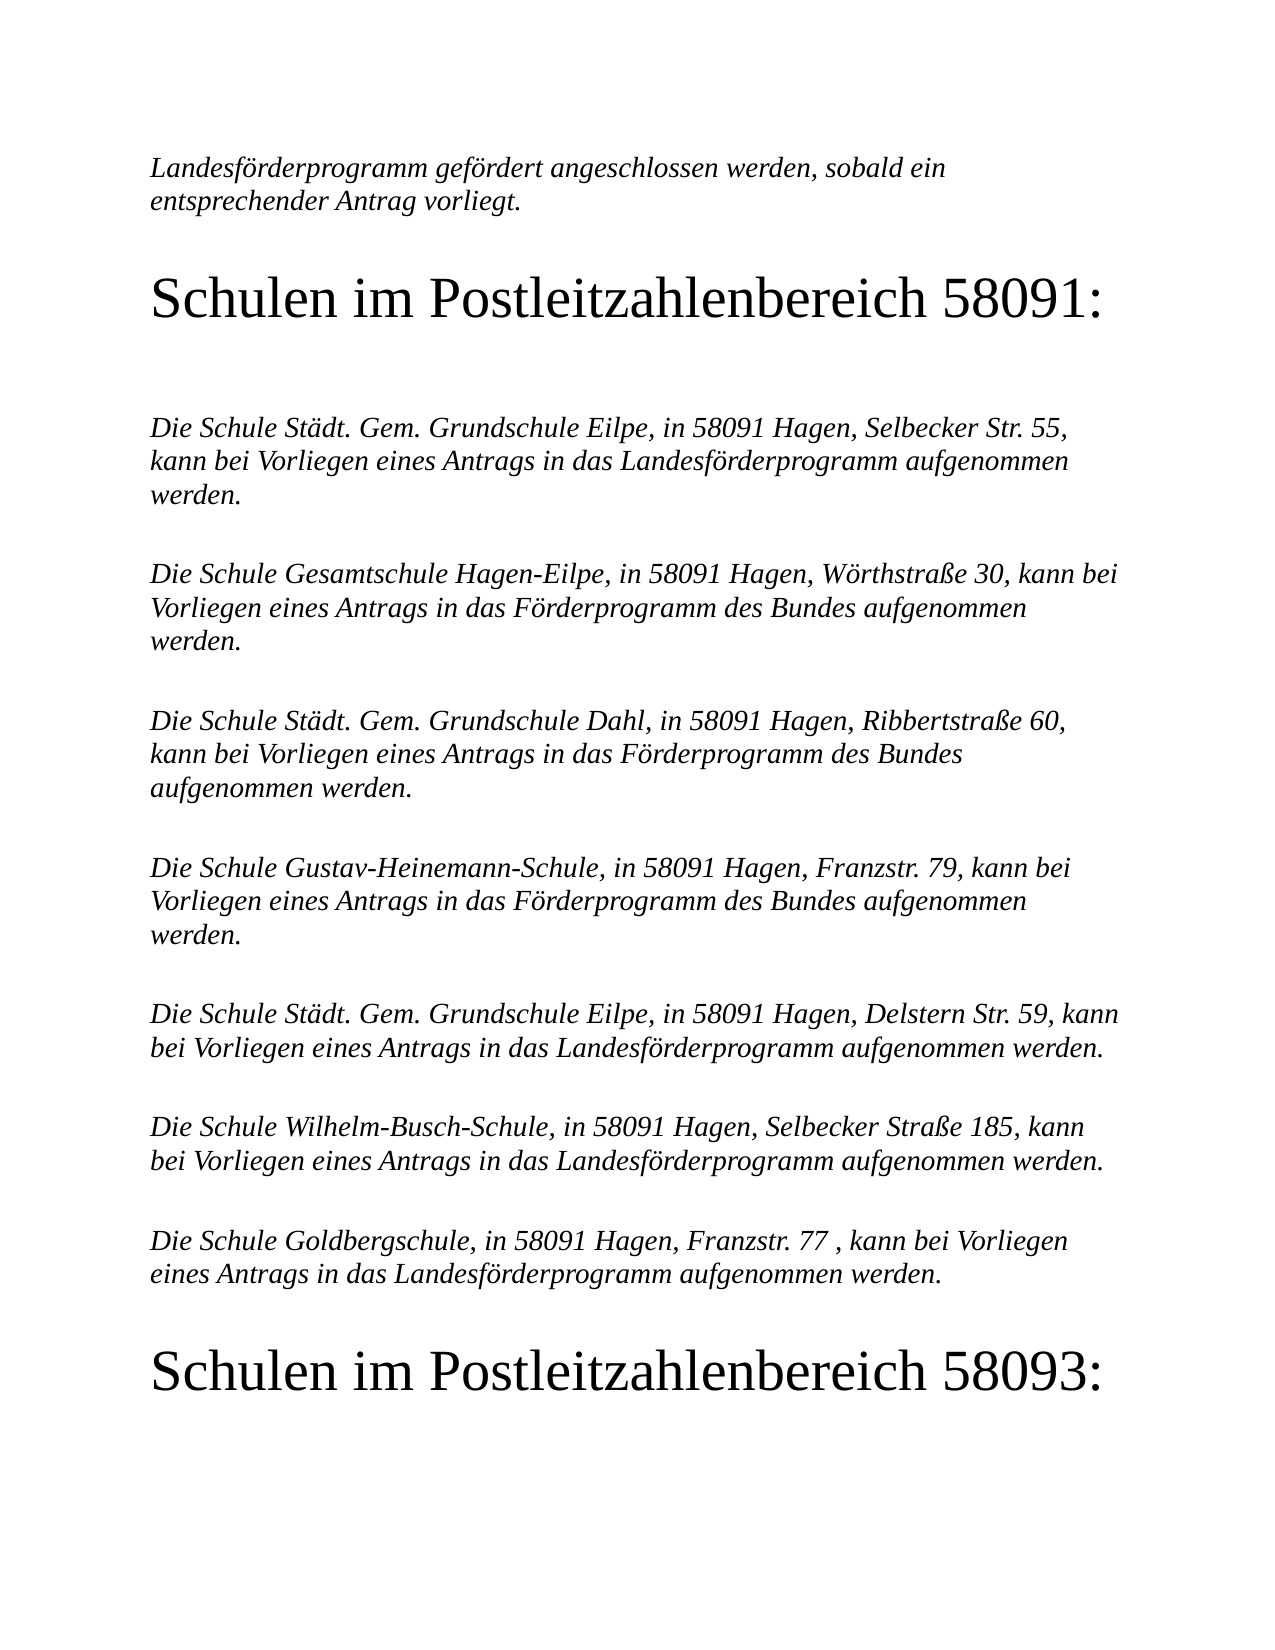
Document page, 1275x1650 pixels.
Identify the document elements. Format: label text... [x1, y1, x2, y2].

text Schulen im Postleitzahlenbereich 58091: [150, 263, 1125, 397]
text Die Schule Gesamtschule Hagen-Eilpe, in 58091 Hagen, Wörthstraße 30, kann bei Vorliegen eines Antrags in das Förderprogramm des Bundes aufgenommen werden. [150, 556, 1125, 691]
text Die Schule Gustav-Heinemann-Schule, in 58091 Hagen, Franzstr. 79, kann bei Vorliegen eines Antrags in das Förderprogramm des Bundes aufgenommen werden. [150, 850, 1125, 984]
text Die Schule Städt. Gem. Grundschule Dahl, in 58091 Hagen, Ribbertstraße 60, kann bei Vorliegen eines Antrags in das Förderprogramm des Bundes aufgenommen werden. [150, 703, 1125, 837]
text Schulen im Postleitzahlenbereich 58093: [150, 1336, 1125, 1470]
text Die Schule Goldbergschule, in 58091 Hagen, Franzstr. 77 , kann bei Vorliegen eines Antrags in das Landesförderprogramm aufgenommen werden. [150, 1223, 1125, 1323]
text Die Schule Städt. Gem. Grundschule Eilpe, in 58091 Hagen, Selbecker Str. 55, kann bei Vorliegen eines Antrags in das Landesförderprogramm aufgenommen werden. [150, 410, 1125, 544]
text Die Schule Städt. Gem. Grundschule Eilpe, in 58091 Hagen, Delstern Str. 59, kann bei Vorliegen eines Antrags in das Landesförderprogramm aufgenommen werden. [150, 996, 1125, 1097]
text Die Schule Wilhelm-Busch-Schule, in 58091 Hagen, Selbecker Straße 185, kann bei Vorliegen eines Antrags in das Landesförderprogramm aufgenommen werden. [150, 1109, 1125, 1210]
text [150, 150, 1125, 251]
